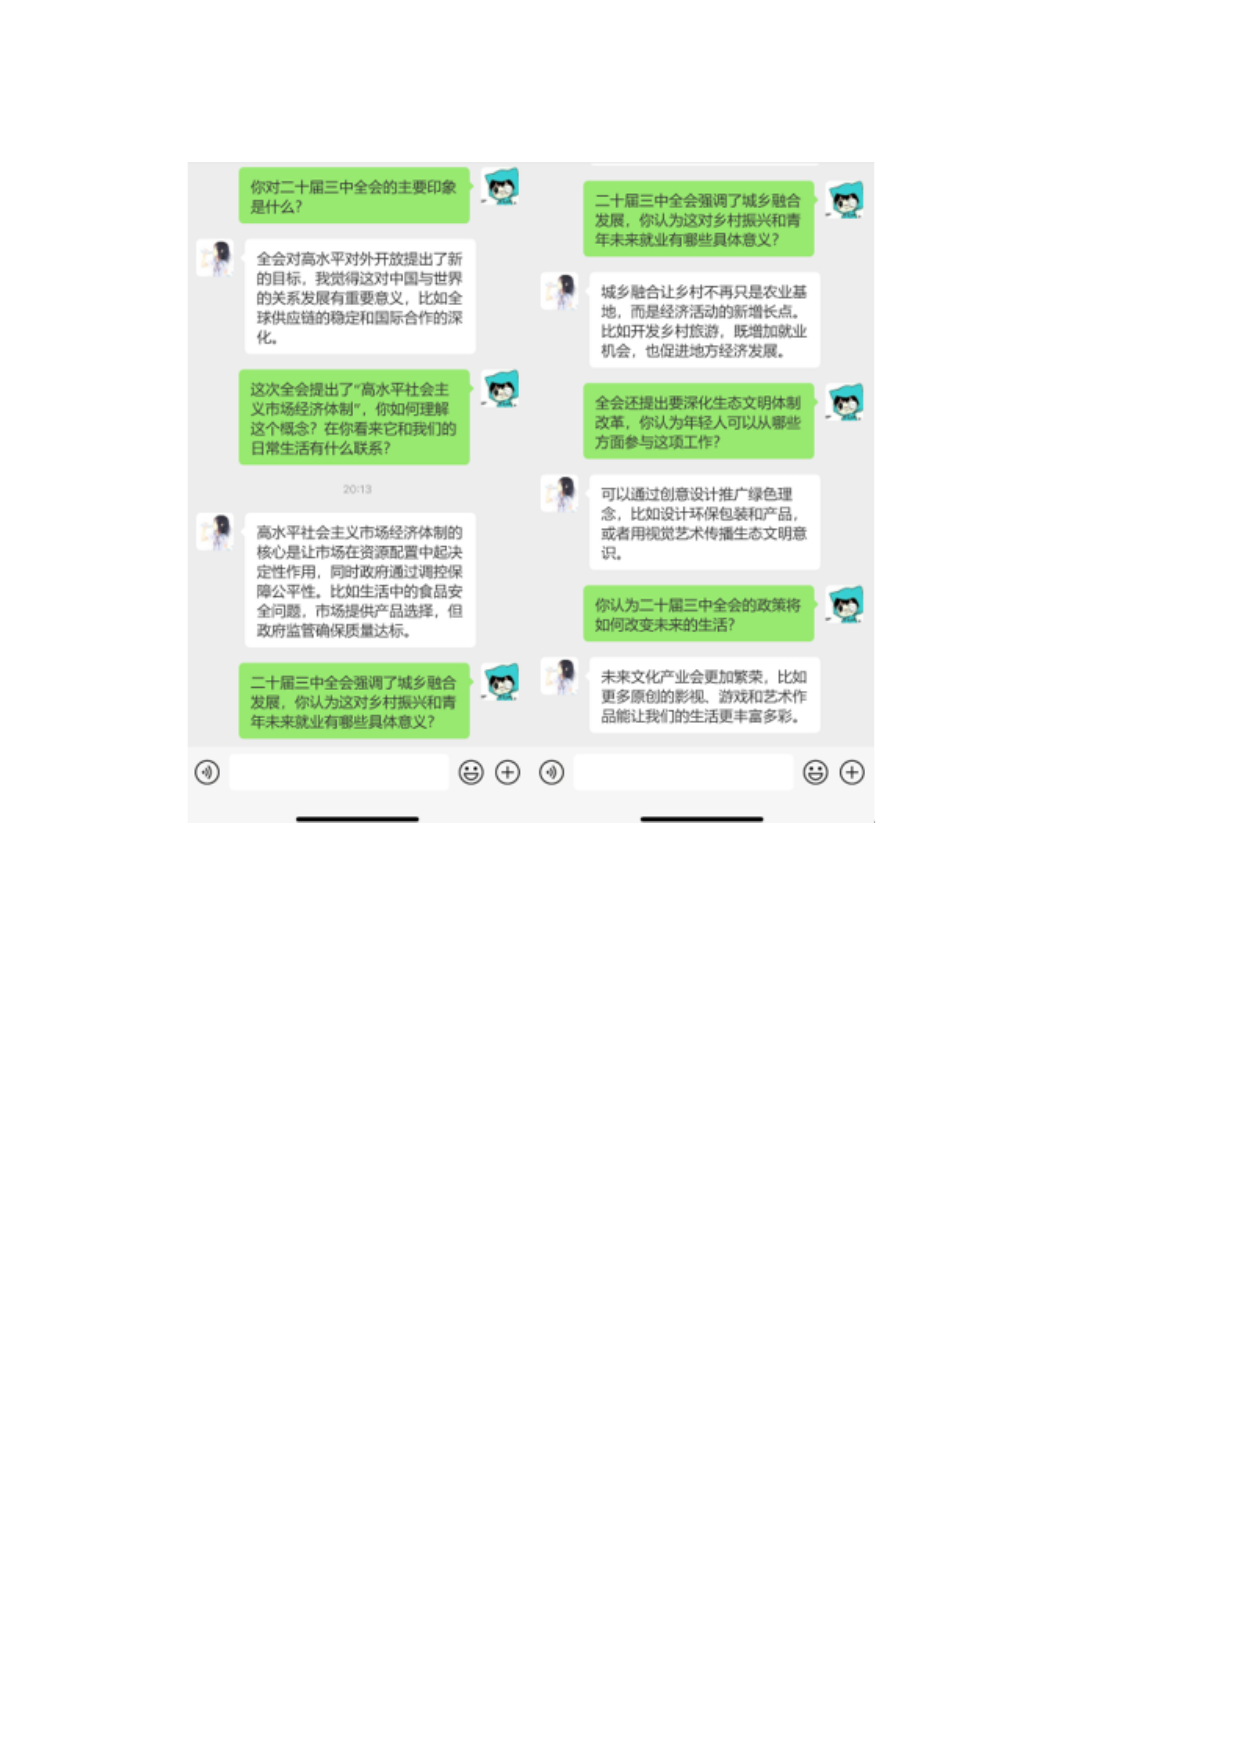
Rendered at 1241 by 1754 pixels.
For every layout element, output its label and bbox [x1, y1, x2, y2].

picture [187, 162, 876, 823]
